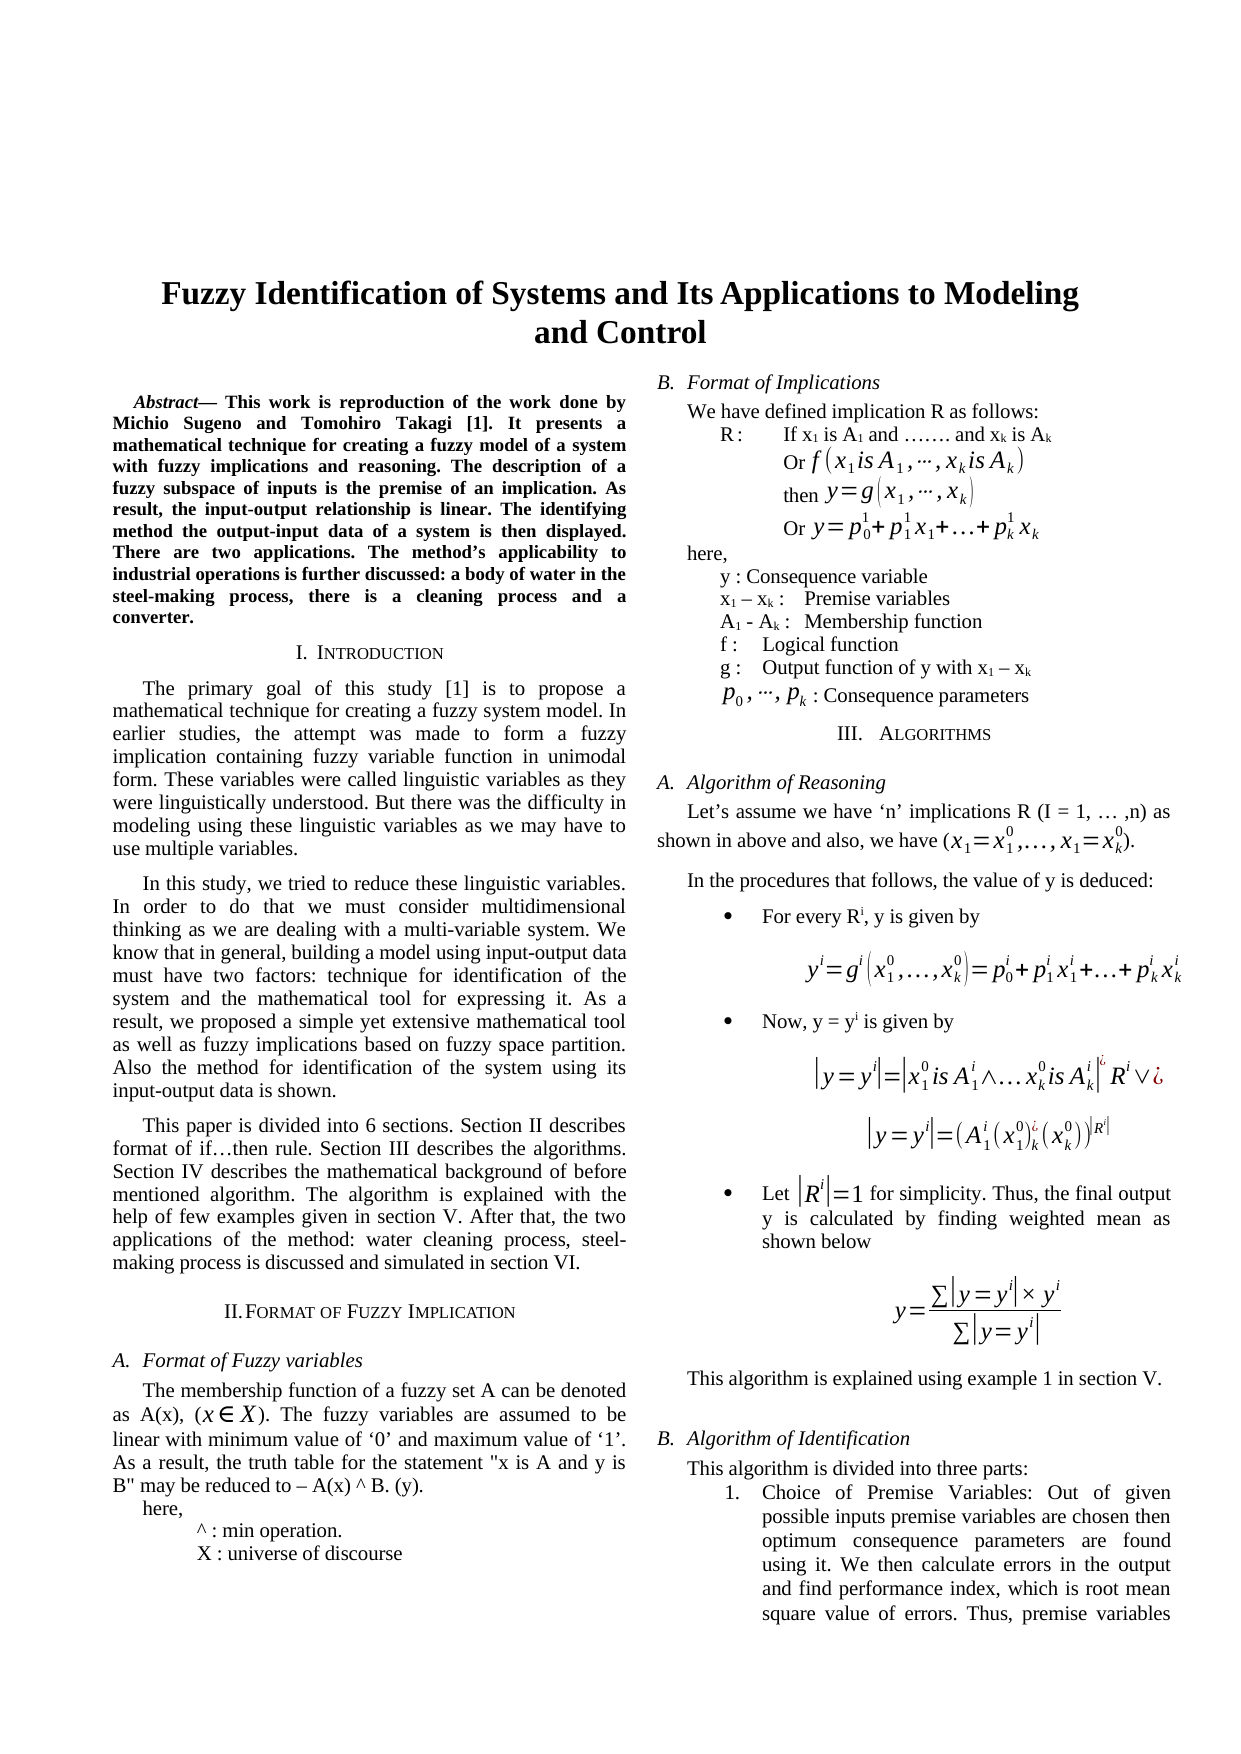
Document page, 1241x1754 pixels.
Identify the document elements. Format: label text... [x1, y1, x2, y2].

text g : Output function of y with x1 – xk [690, 656, 1171, 679]
text y : Consequence variable [657, 565, 1171, 588]
subtitle Format of Fuzzy Implication [112, 1299, 627, 1323]
list Now, y = yi is given by [724, 1010, 1171, 1033]
text This paper is divided into 6 sections. Section II describes format of if…then rule. Section III describes the algorithms. Section IV describes the mathematical background of before mentioned algorithm. The algorithm is explained with the help of few examples given in section V. After that, the two applications of the method: water cleaning process, steel-making process is discussed and simulated in section VI. [112, 1114, 627, 1274]
text Or [753, 509, 1171, 542]
text here, [112, 1497, 627, 1519]
text X : universe of discourse [112, 1542, 627, 1565]
list Let for simplicity. Thus, the final output y is calculated by finding weighted mean as shown below [724, 1175, 1171, 1253]
text here, [657, 542, 1171, 565]
subtitle A. Format of Fuzzy variables [112, 1348, 627, 1372]
text : Consequence parameters [690, 679, 1171, 708]
text ^ : min operation. [167, 1519, 627, 1542]
text We have defined implication R as follows: [657, 400, 1171, 423]
text x1 – xk : Premise variables [690, 588, 1171, 610]
text This algorithm is explained using example 1 in section V. [657, 1368, 1171, 1390]
text Let’s assume we have ‘n’ implications R (I = 1, … ,n) as shown in above and also, we have (). [657, 800, 1171, 857]
subtitle Algorithms [657, 721, 1171, 745]
text then [753, 476, 1171, 509]
text R : If x1 is A1 and ……. and xk is Ak [657, 423, 1171, 446]
text The primary goal of this study [1] is to propose a mathematical technique for creating a fuzzy system model. In earlier studies, the attempt was made to form a fuzzy implication containing fuzzy variable function in unimodal form. These variables were called linguistic variables as they were linguistically understood. But there was the difficulty in modeling using these linguistic variables as we may have to use multiple variables. [112, 677, 627, 860]
list For every Ri, y is given by [724, 905, 1171, 928]
subtitle INTRODUCTION [112, 640, 627, 664]
text In this study, we tried to reduce these linguistic variables. In order to do that we must consider multidimensional thinking as we are dealing with a multi-variable system. We know that in general, building a model using input-output data must have two factors: technique for identification of the system and the mathematical tool for expressing it. As a result, we proposed a simple yet extensive mathematical tool as well as fuzzy implications based on fuzzy space partition. Also the method for identification of the system using its input-output data is shown. [112, 872, 627, 1102]
text Or [753, 446, 1171, 476]
text A1 - Ak : Membership function [690, 610, 1171, 633]
subtitle A. Algorithm of Reasoning [657, 770, 1171, 794]
subtitle B. Format of Implications [657, 216, 1171, 394]
text In the procedures that follows, the value of y is deduced: [657, 869, 1171, 892]
text Abstract— This work is reproduction of the work done by Michio Sugeno and Tomohiro Takagi [1]. It presents a mathematical technique for creating a fuzzy model of a system with fuzzy implications and reasoning. The description of a fuzzy subspace of inputs is the premise of an implication. As result, the input-output relationship is linear. The identifying method the output-input data of a system is then displayed. There are two applications. The method’s applicability to industrial operations is further discussed: a body of water in the steel-making process, there is a cleaning process and a converter. [112, 391, 627, 628]
text f : Logical function [690, 633, 1171, 656]
text The membership function of a fuzzy set A can be denoted as A(x), (). The fuzzy variables are assumed to be linear with minimum value of ‘0’ and maximum value of ‘1’. As a result, the truth table for the statement "x is A and y is B" may be reduced to – A(x) ^ B. (y). [112, 1379, 627, 1497]
text This algorithm is divided into three parts: [657, 1456, 1171, 1480]
subtitle B. Algorithm of Identification [657, 1426, 1171, 1450]
title Fuzzy Identification of Systems and Its Applications to Modeling and Control [133, 273, 1108, 350]
